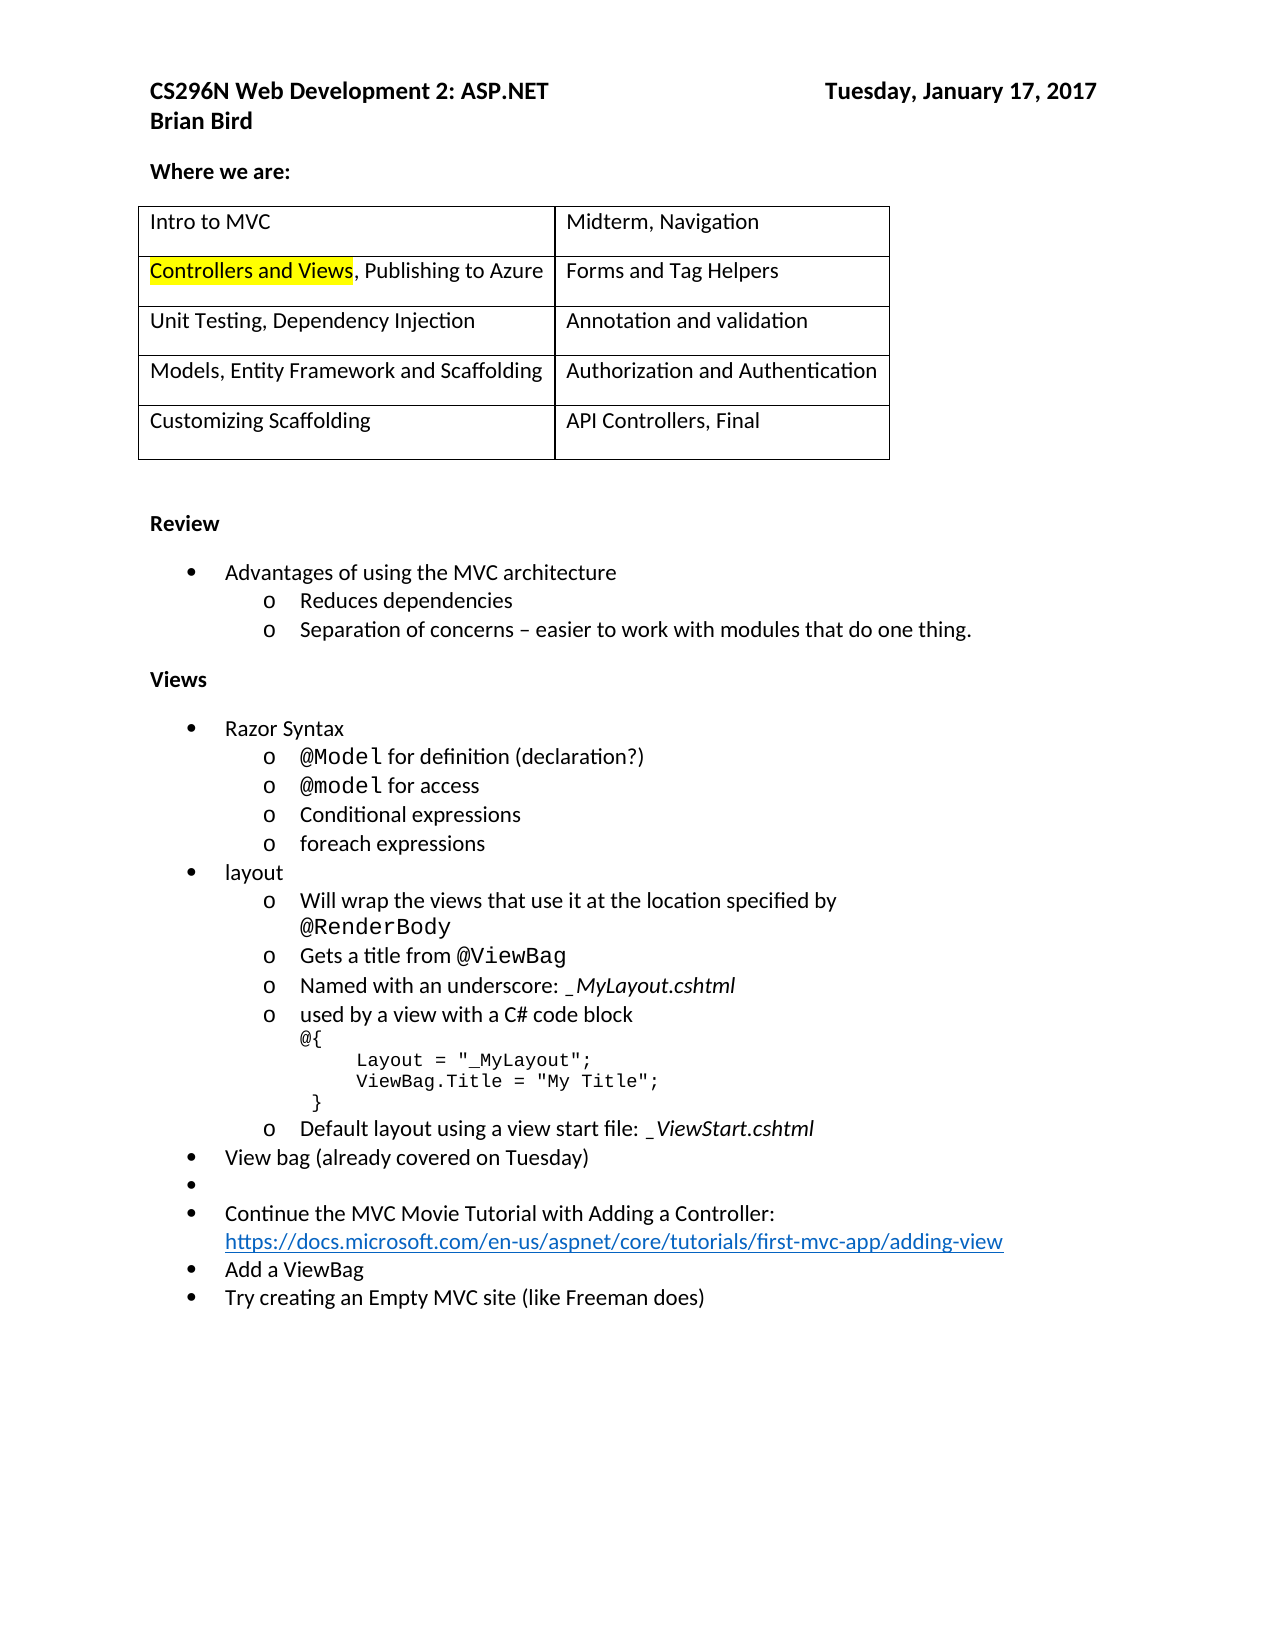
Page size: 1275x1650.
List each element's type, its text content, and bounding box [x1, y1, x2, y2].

list Add a ViewBag [187, 1255, 1125, 1283]
table_cell Unit Testing, Dependency Injection [139, 307, 554, 355]
table_cell Forms and Tag Helpers [556, 257, 889, 306]
list Named with an underscore: _MyLayout.cshtml [262, 971, 1125, 1000]
list layout [187, 858, 1125, 887]
text Review [150, 509, 1125, 537]
table_header Intro to MVC [139, 207, 554, 256]
text Views [150, 665, 1125, 693]
table_cell API Controllers, Final [556, 406, 889, 459]
list Conditional expressions [262, 800, 1125, 829]
list Separation of concerns – easier to work with modules that do one thing. [262, 615, 1125, 644]
table_cell Models, Entity Framework and Scaffolding [139, 356, 554, 405]
table_cell Annotation and validation [556, 307, 889, 355]
list View bag (already covered on Tuesday) [187, 1143, 1125, 1171]
list @Model for definition (declaration?) [262, 742, 1125, 771]
list Reduces dependencies [262, 586, 1125, 615]
table_cell Customizing Scaffolding [139, 406, 554, 459]
list foreach expressions [262, 829, 1125, 858]
text Where we are: [150, 157, 1125, 185]
list @model for access [262, 771, 1125, 800]
list Will wrap the views that use it at the location specified by @RenderBody [262, 887, 1125, 942]
list Default layout using a view start file: _ViewStart.cshtml [262, 1114, 1125, 1143]
list Razor Syntax [187, 714, 1125, 742]
list Gets a title from @ViewBag [262, 942, 1125, 971]
list used by a view with a C# code block @{ Layout = "_MyLayout"; ViewBag.Title = "My Title"; } [262, 1000, 1125, 1114]
list Advantages of using the MVC architecture [187, 558, 1125, 586]
list Try creating an Empty MVC site (like Freeman does) [187, 1283, 1125, 1311]
table_cell Controllers and Views, Publishing to Azure [139, 257, 554, 306]
table_cell Authorization and Authentication [556, 356, 889, 405]
table_header Midterm, Navigation [556, 207, 889, 256]
list Continue the MVC Movie Tutorial with Adding a Controller: https://docs.microsoft.com/en-us/aspnet/core/tutorials/first-mvc-app/adding-view [187, 1199, 1125, 1255]
